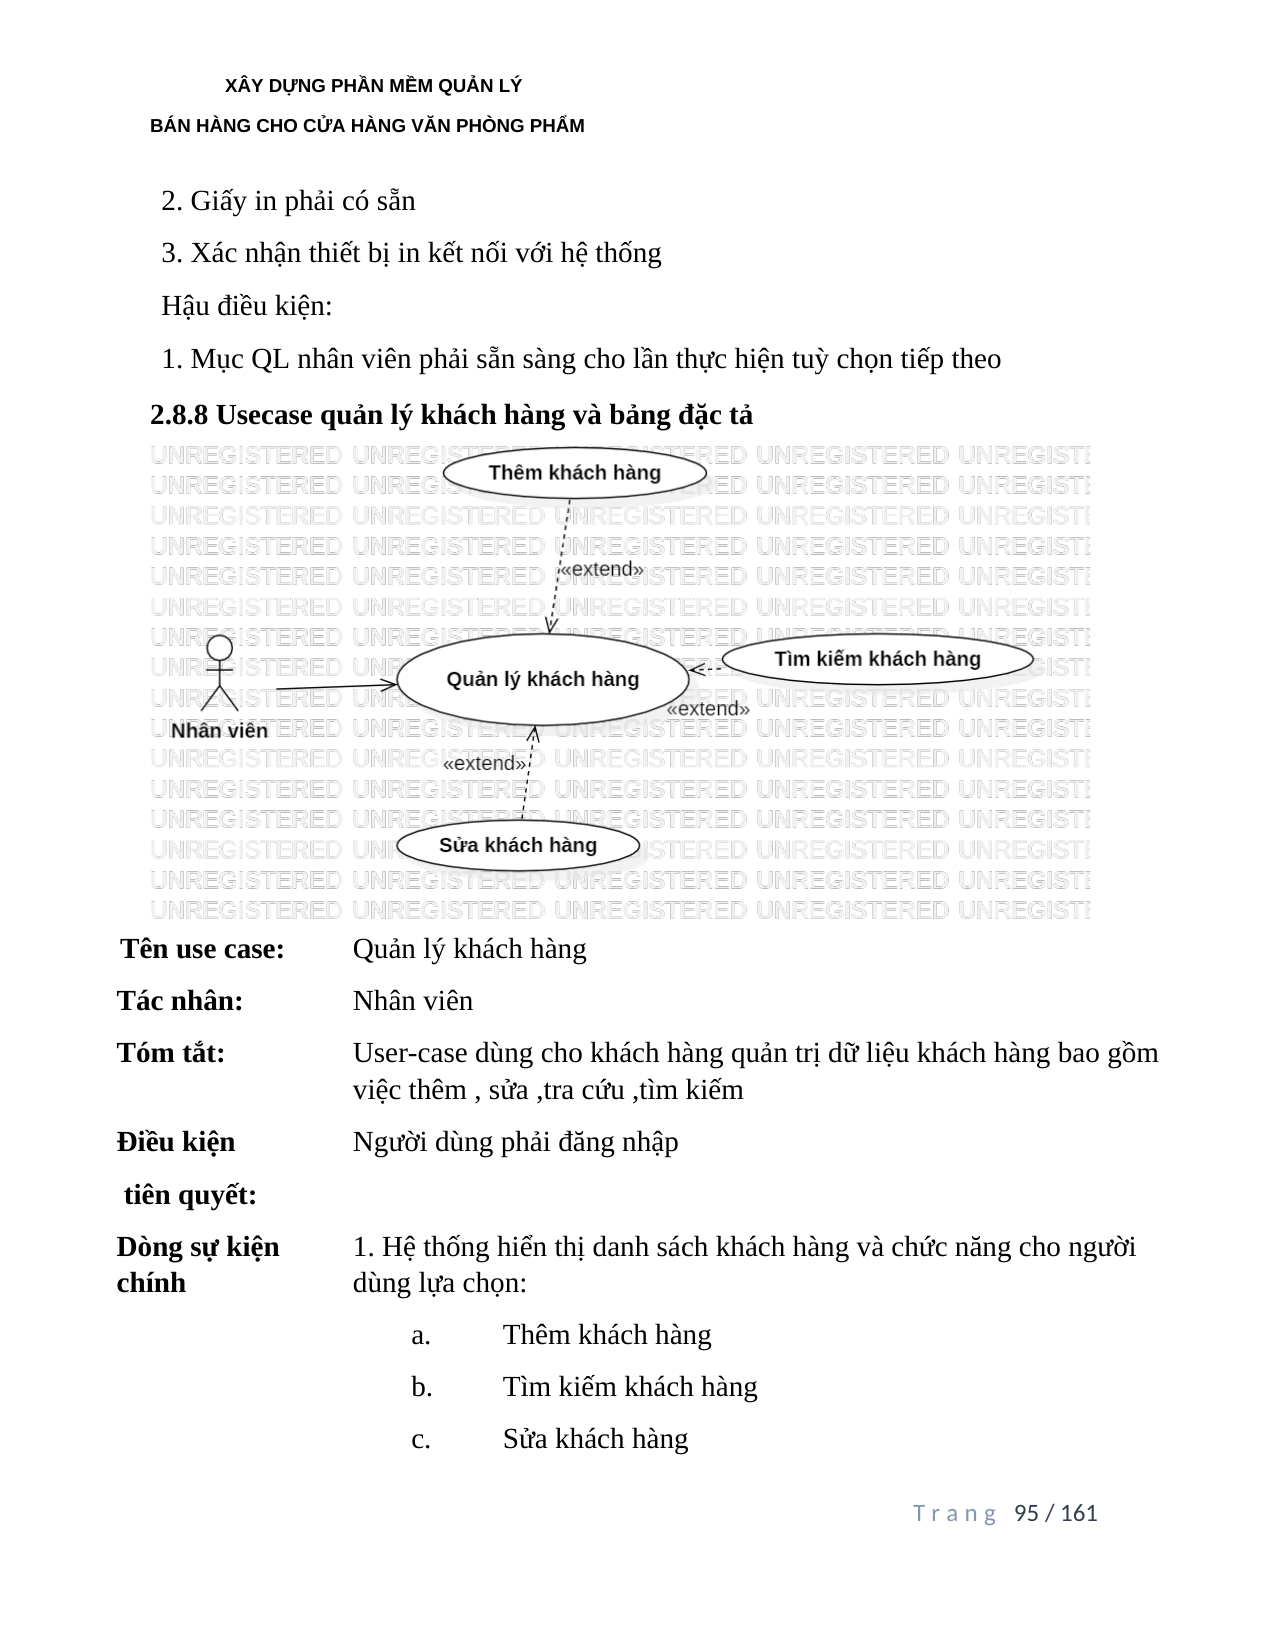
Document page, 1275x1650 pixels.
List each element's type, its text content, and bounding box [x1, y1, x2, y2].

picture [150, 433, 1091, 929]
table_cell Tóm tắt: [105, 1036, 341, 1124]
table_cell Tác nhân: [105, 983, 341, 1036]
table_cell Nhân viên [341, 983, 1213, 1036]
table_cell Dòng sự kiện chính [105, 1229, 341, 1473]
table_cell User-case dùng cho khách hàng quản trị dữ liệu khách hàng bao gồm việc thêm , sửa ,tra cứu ,tìm kiếm [341, 1036, 1213, 1124]
table_cell Người dùng phải đăng nhập [341, 1124, 1213, 1229]
table_cell Hậu điều kiện: Mục QL nhân viên phải sẵn sàng cho lần thực hiện tuỳ chọn tiếp theo [150, 288, 1038, 393]
table_header Quản lý khách hàng [341, 931, 1213, 983]
table_cell Điều kiện tiên quyết: [105, 1124, 341, 1229]
table_header Tên use case: [105, 931, 341, 983]
table_cell Tiền điều kiện: Quản lý phải đăng nhập với vai trò quản lý Nhân viên Giấy in phải có sẵn Xác nhận thiết bị in kết nối với hệ thống [150, 183, 1038, 288]
